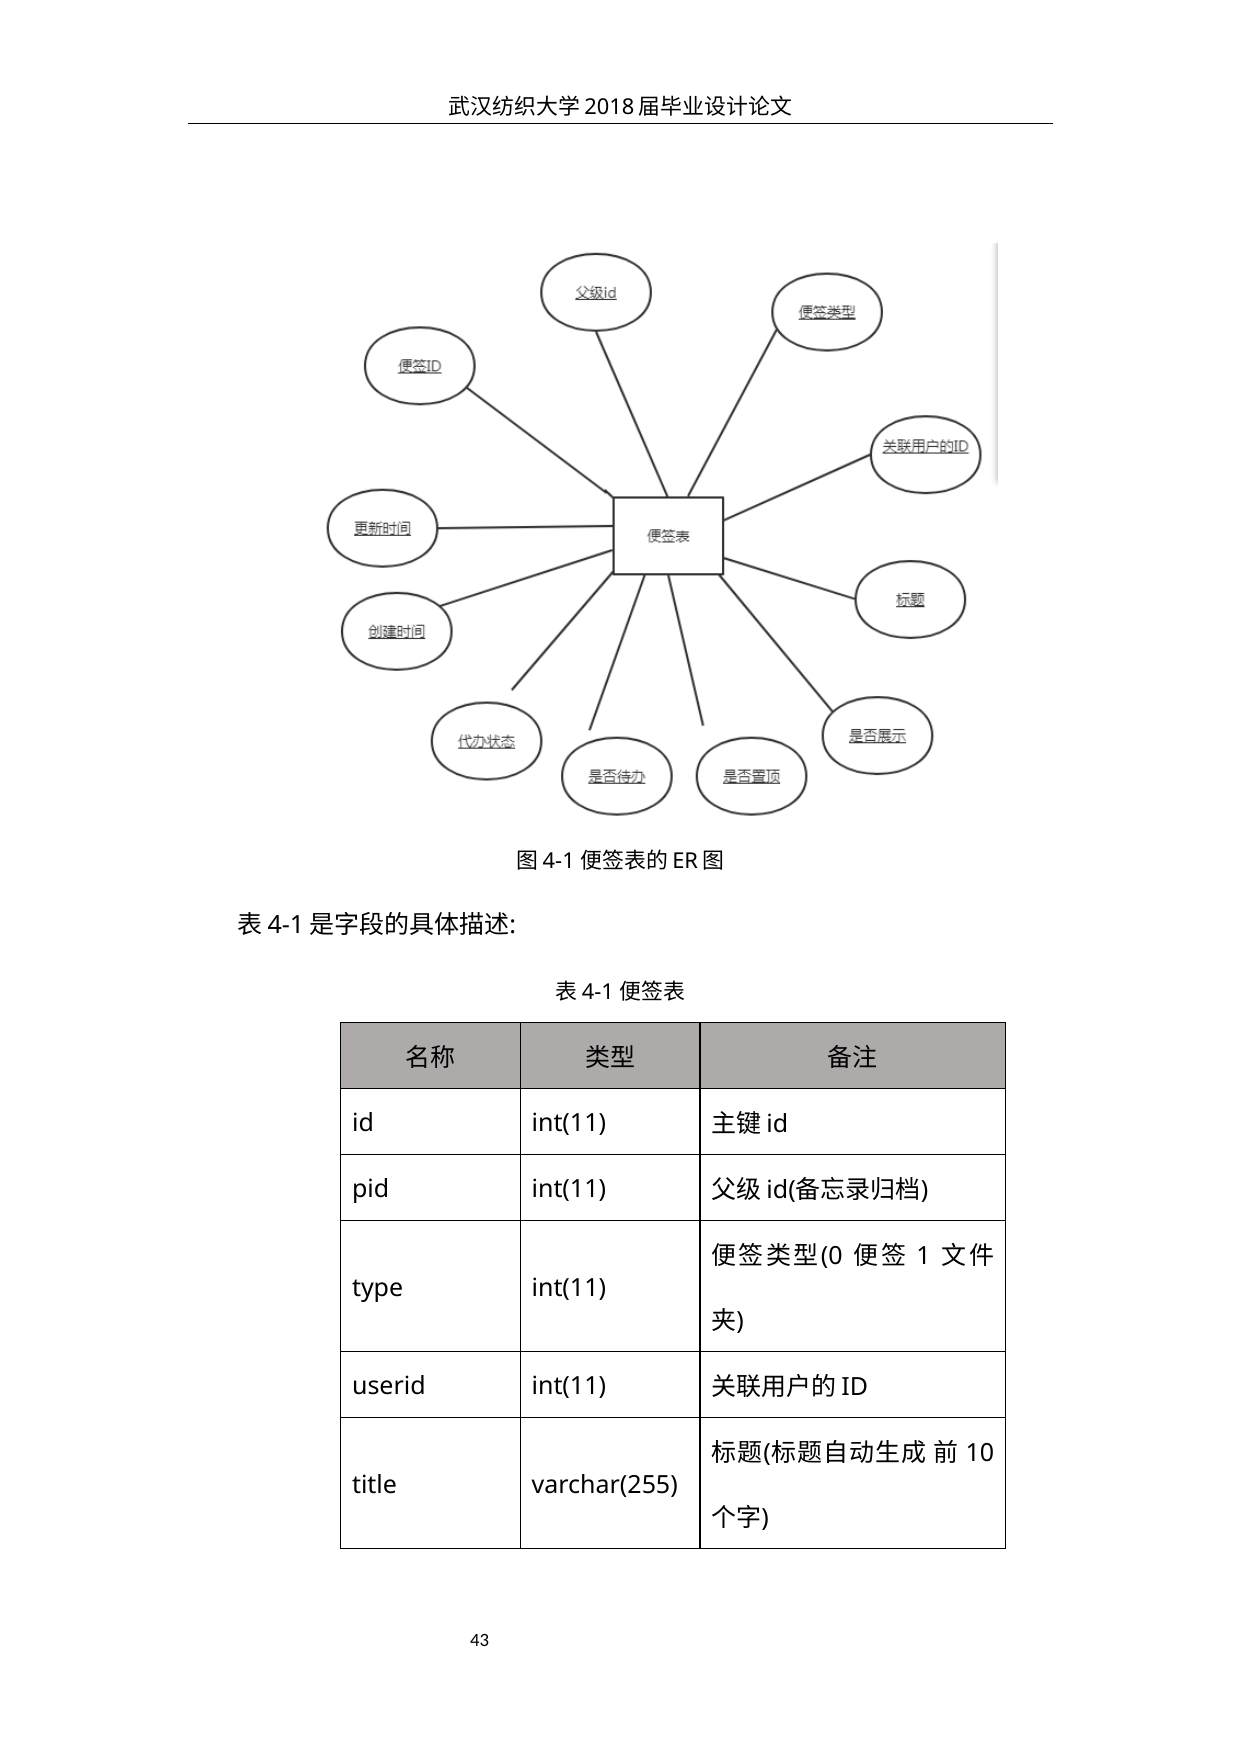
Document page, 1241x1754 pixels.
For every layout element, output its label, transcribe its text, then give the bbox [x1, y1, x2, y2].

table_cell 关联用户的ID [701, 1352, 1005, 1417]
table_cell 主键id [701, 1089, 1005, 1154]
table_cell int(11) [521, 1155, 699, 1220]
table_cell 标题(标题自动生成 前10个字) [701, 1418, 1005, 1548]
table_cell pid [341, 1155, 520, 1220]
table_cell int(11) [521, 1352, 699, 1417]
table_cell userid [341, 1352, 520, 1417]
table_cell title [341, 1418, 520, 1548]
text 表4-1是字段的具体描述: [187, 891, 1053, 956]
table_header 名称 [341, 1023, 520, 1088]
table_cell type [341, 1221, 520, 1351]
table_cell varchar(255) [521, 1418, 699, 1548]
text 图4-1 便签表的ER图 [187, 842, 1053, 875]
table_header 备注 [701, 1023, 1005, 1088]
table_cell 便签类型(0 便签 1 文件夹) [701, 1221, 1005, 1351]
table_cell 父级id(备忘录归档) [701, 1155, 1005, 1220]
text 表4-1 便签表 [187, 974, 1053, 1006]
table_header 类型 [521, 1023, 699, 1088]
picture [318, 243, 998, 819]
table_cell id [341, 1089, 520, 1154]
table_cell int(11) [521, 1089, 699, 1154]
table_cell int(11) [521, 1221, 699, 1351]
